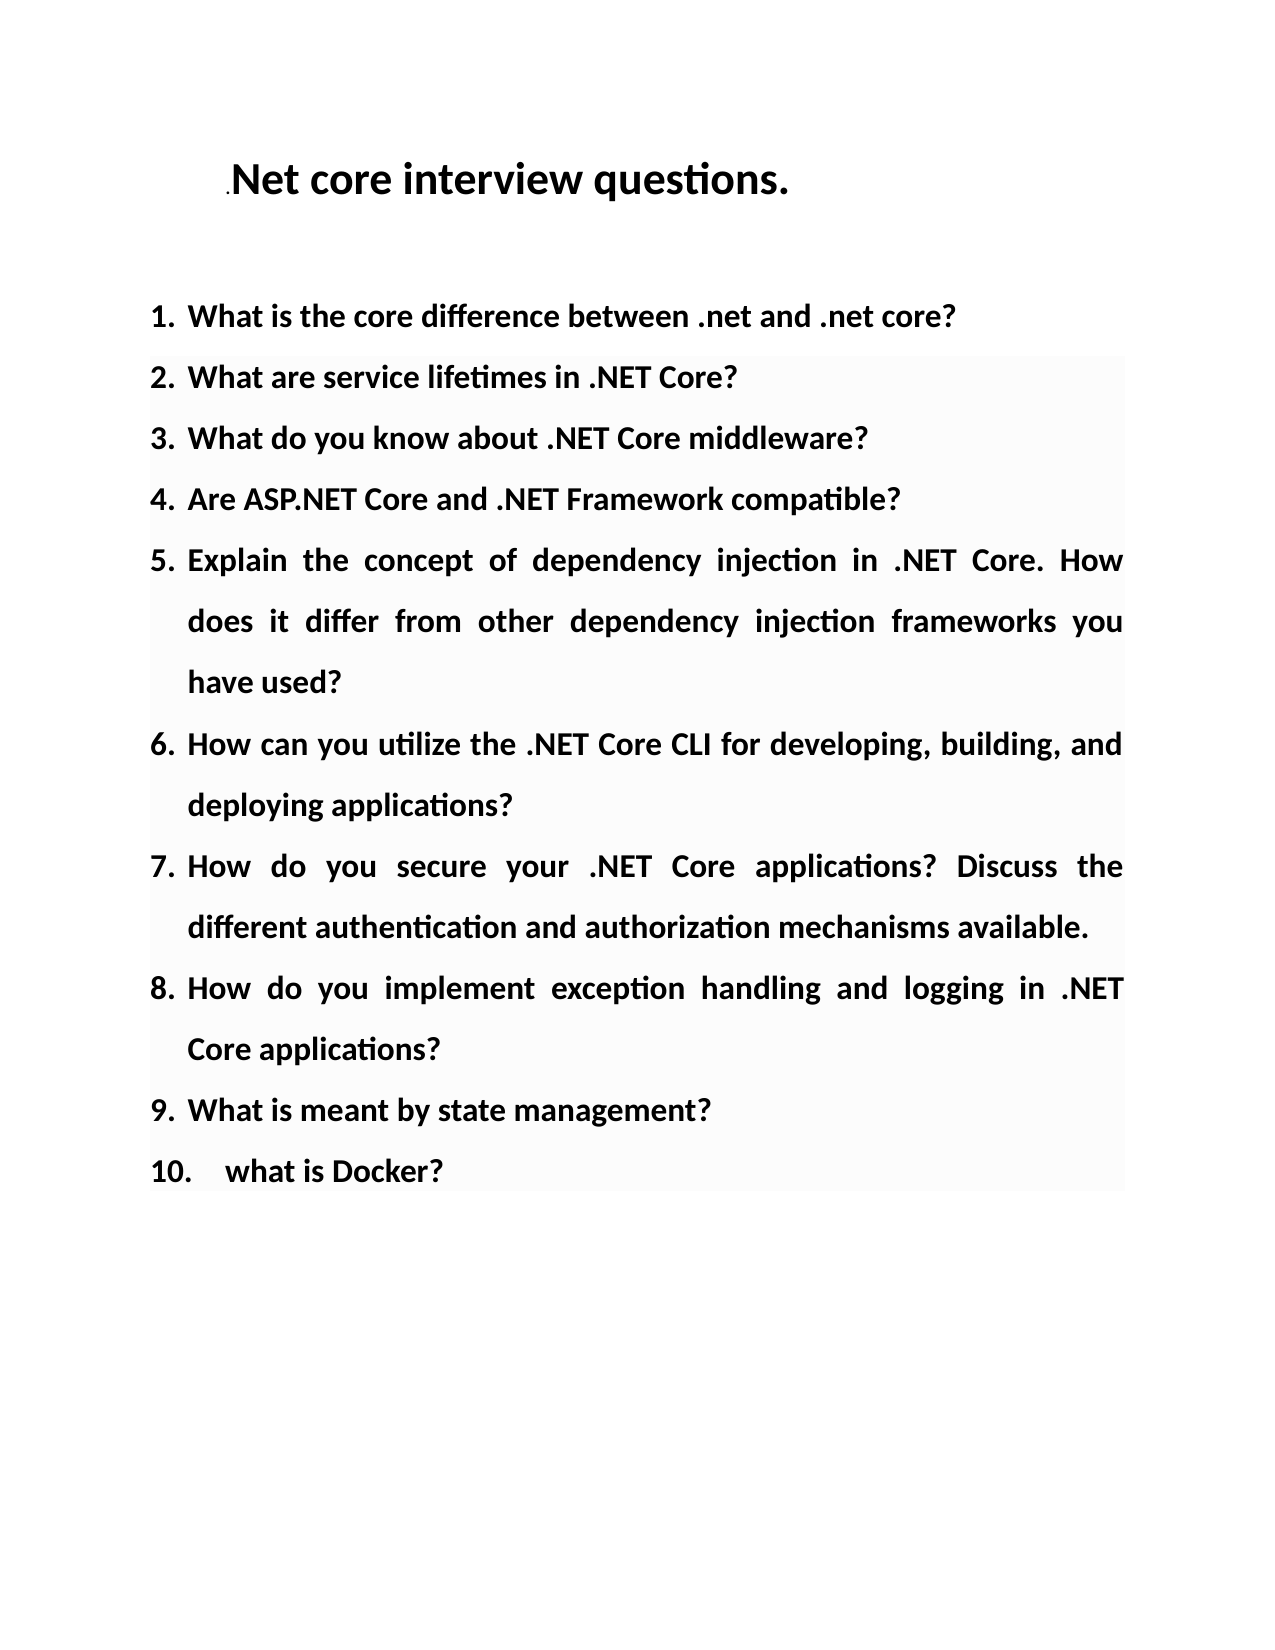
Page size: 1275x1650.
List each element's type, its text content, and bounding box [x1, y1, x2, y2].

list How do you implement exception handling and logging in .NET Core applications? [150, 967, 1125, 1068]
list Explain the concept of dependency injection in .NET Core. How does it differ from other dependency injection frameworks you have used? [150, 539, 1125, 702]
list what is Docker? [150, 1150, 1125, 1191]
list How can you utilize the .NET Core CLI for developing, building, and deploying applications? [150, 722, 1125, 824]
list Are ASP.NET Core and .NET Framework compatible? [150, 478, 1125, 519]
text .Net core interview questions. [225, 150, 1125, 206]
list What is the core difference between .net and .net core? [150, 295, 1125, 336]
list What is meant by state management? [150, 1089, 1125, 1129]
list What do you know about .NET Core middleware? [150, 417, 1125, 458]
list How do you secure your .NET Core applications? Discuss the different authentication and authorization mechanisms available. [150, 844, 1125, 946]
list What are service lifetimes in .NET Core? [150, 356, 1125, 397]
